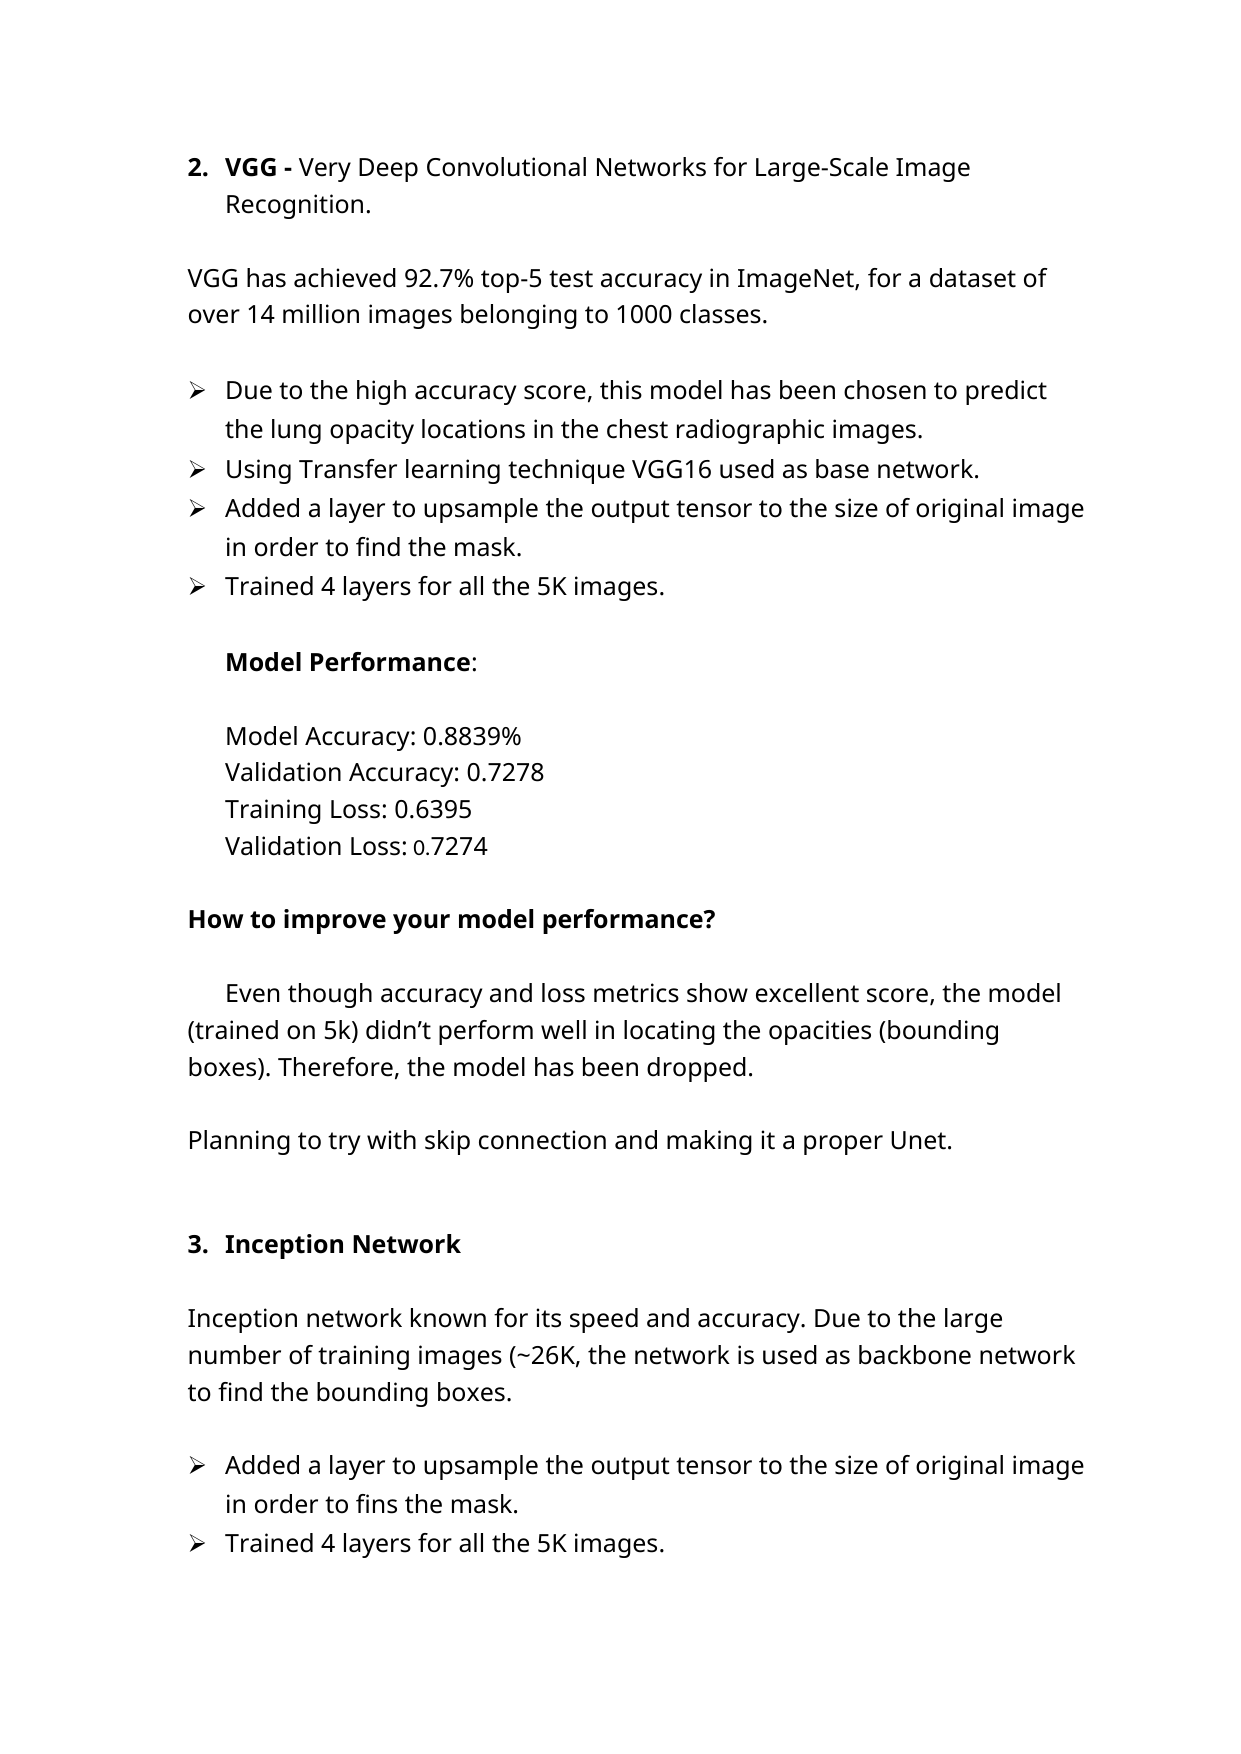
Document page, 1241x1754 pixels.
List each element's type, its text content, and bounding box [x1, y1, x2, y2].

list Due to the high accuracy score, this model has been chosen to predict the lung opacity locations in the chest radiographic images. [187, 373, 1090, 446]
list Inception Network [187, 1227, 1090, 1261]
text Inception network known for its speed and accuracy. Due to the large number of training images (~26K, the network is used as backbone network to find the bounding boxes. [187, 1301, 1090, 1408]
text Even though accuracy and loss metrics show excellent score, the model (trained on 5k) didn’t perform well in locating the opacities (bounding boxes). Therefore, the model has been dropped. [187, 976, 1090, 1083]
list Trained 4 layers for all the 5K images. [187, 1526, 1090, 1560]
list Added a layer to upsample the output tensor to the size of original image in order to find the mask. [187, 491, 1090, 564]
text Validation Loss: 0.7274 [187, 829, 1090, 863]
text Training Loss: 0.6395 [187, 792, 1090, 826]
text How to improve your model performance? [150, 902, 1090, 936]
list VGG - Very Deep Convolutional Networks for Large-Scale Image Recognition. [187, 150, 1090, 221]
list Trained 4 layers for all the 5K images. [187, 569, 1090, 603]
text Planning to try with skip connection and making it a proper Unet. [187, 1123, 1090, 1157]
text Validation Accuracy: 0.7278 [187, 755, 1090, 789]
text Model Performance: [187, 645, 1090, 679]
list Using Transfer learning technique VGG16 used as base network. [187, 451, 1090, 485]
text Model Accuracy: 0.8839% [187, 718, 1090, 752]
text VGG has achieved 92.7% top-5 test accuracy in ImageNet, for a dataset of over 14 million images belonging to 1000 classes. [187, 260, 1090, 331]
list Added a layer to upsample the output tensor to the size of original image in order to fins the mask. [187, 1448, 1090, 1521]
